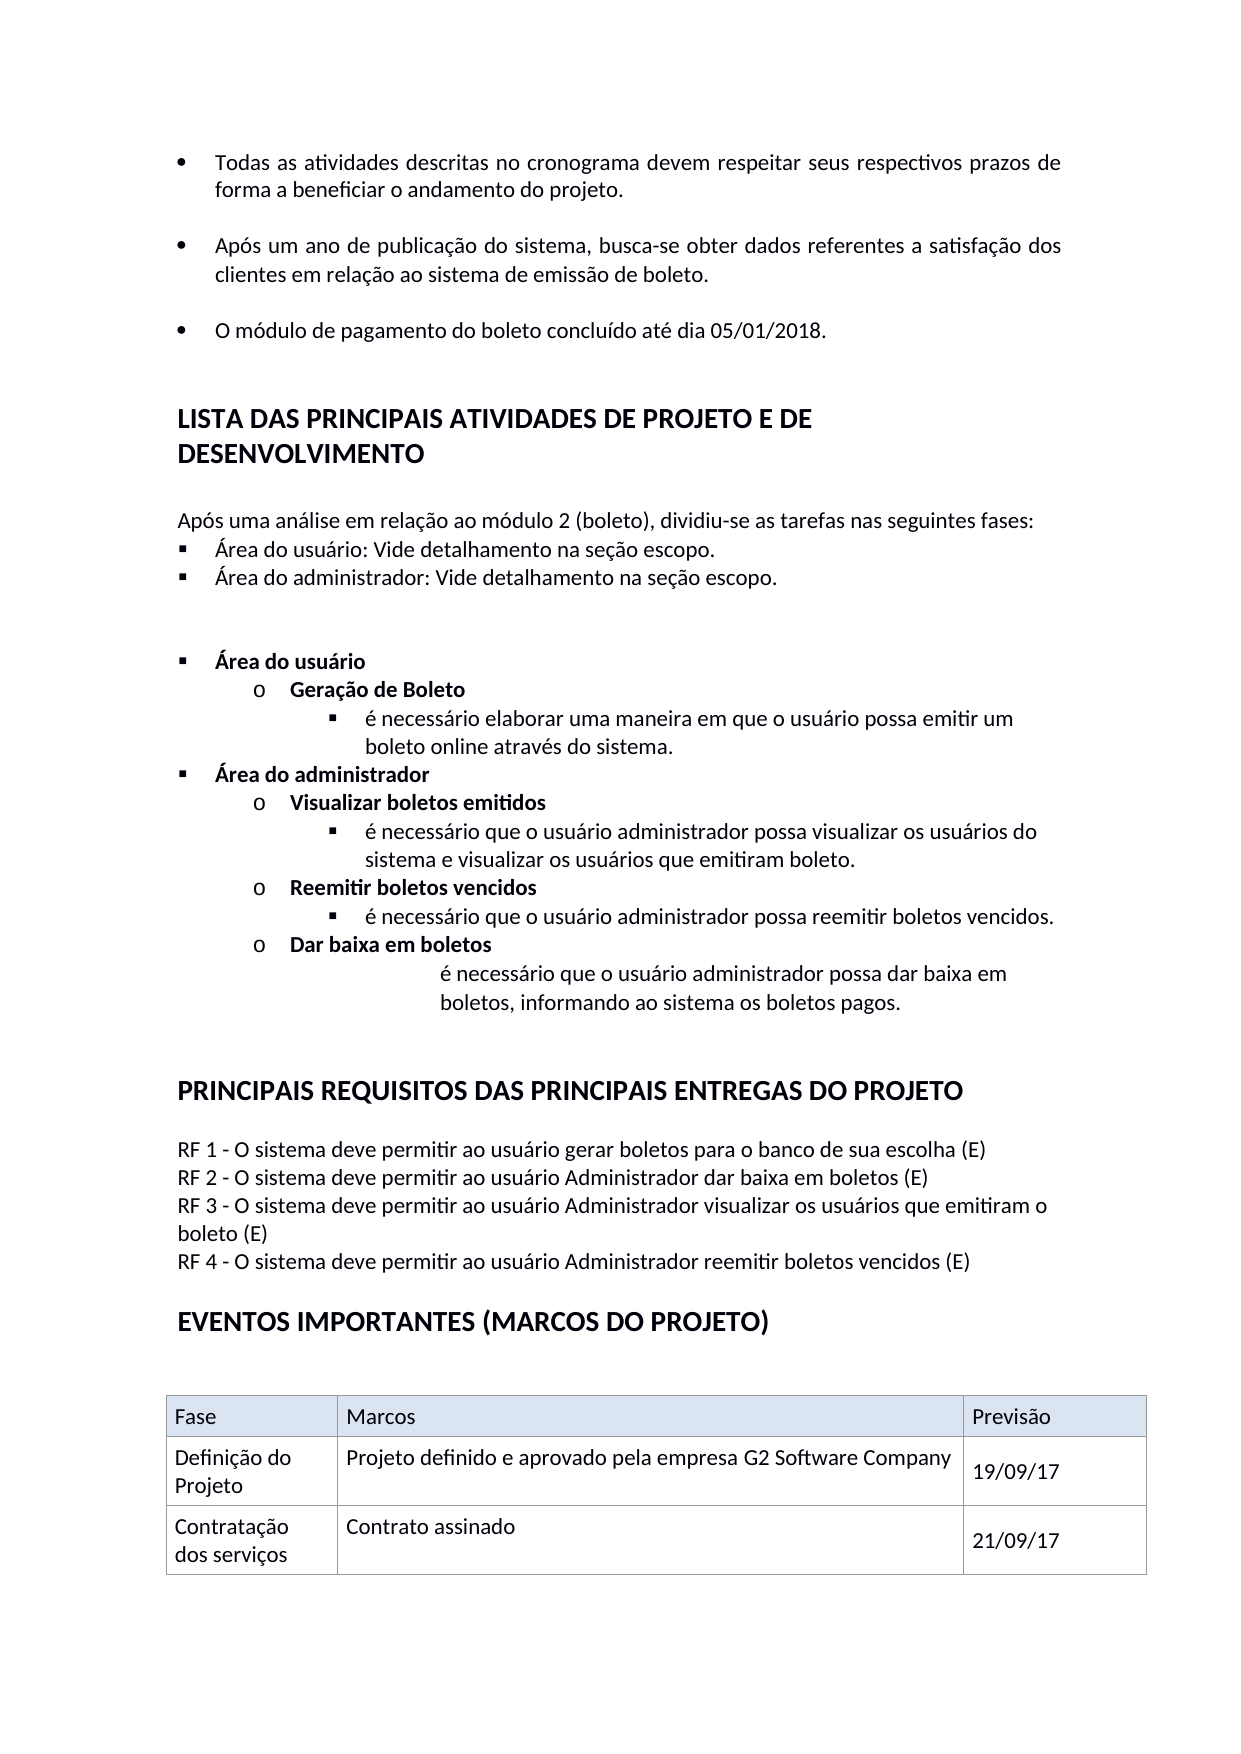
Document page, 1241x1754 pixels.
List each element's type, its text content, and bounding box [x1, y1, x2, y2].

list Dar baixa em boletos [252, 930, 1063, 959]
table_header Marcos [338, 1396, 963, 1436]
text Após uma análise em relação ao módulo 2 (boleto), dividiu-se as tarefas nas seguintes fases: [177, 507, 1063, 535]
list é necessário elaborar uma maneira em que o usuário possa emitir um boleto online através do sistema. [327, 704, 1063, 760]
list é necessário que o usuário administrador possa dar baixa em boletos, informando ao sistema os boletos pagos. [440, 959, 1063, 1016]
text RF 4 - O sistema deve permitir ao usuário Administrador reemitir boletos vencidos (E) [177, 1247, 1063, 1275]
list Reemitir boletos vencidos [252, 873, 1063, 902]
list Todas as atividades descritas no cronograma devem respeitar seus respectivos prazos de forma a beneficiar o andamento do projeto. [177, 148, 1063, 204]
list Área do usuário [177, 647, 1063, 675]
table_header Previsão [964, 1396, 1146, 1436]
list é necessário que o usuário administrador possa reemitir boletos vencidos. [327, 902, 1063, 930]
list Área do usuário: Vide detalhamento na seção escopo. [177, 535, 1063, 563]
text EVENTOS IMPORTANTES (MARCOS DO PROJETO) [177, 1303, 1063, 1339]
table_header Fase [167, 1396, 337, 1436]
table_cell Contratação dos serviços [167, 1506, 337, 1574]
list Visualizar boletos emitidos [252, 788, 1063, 817]
table_cell 21/09/17 [964, 1506, 1146, 1574]
text RF 3 - O sistema deve permitir ao usuário Administrador visualizar os usuários que emitiram o boleto (E) [177, 1191, 1063, 1247]
text RF 2 - O sistema deve permitir ao usuário Administrador dar baixa em boletos (E) [177, 1163, 1063, 1191]
list Após um ano de publicação do sistema, busca-se obter dados referentes a satisfação dos clientes em relação ao sistema de emissão de boleto. [177, 232, 1063, 288]
list O módulo de pagamento do boleto concluído até dia 05/01/2018. [177, 316, 1063, 344]
text LISTA DAS PRINCIPAIS ATIVIDADES DE PROJETO E DE DESENVOLVIMENTO [177, 400, 1063, 471]
text RF 1 - O sistema deve permitir ao usuário gerar boletos para o banco de sua escolha (E) [177, 1135, 1063, 1163]
list Área do administrador [177, 760, 1063, 788]
list Área do administrador: Vide detalhamento na seção escopo. [177, 563, 1063, 591]
table_cell Contrato assinado [338, 1506, 963, 1574]
list é necessário que o usuário administrador possa visualizar os usuários do sistema e visualizar os usuários que emitiram boleto. [327, 817, 1063, 873]
text PRINCIPAIS REQUISITOS DAS PRINCIPAIS ENTREGAS DO PROJETO [177, 1072, 1063, 1107]
table_cell Definição do Projeto [167, 1437, 337, 1505]
table_cell 19/09/17 [964, 1437, 1146, 1505]
list Geração de Boleto [252, 675, 1063, 704]
table_cell Projeto definido e aprovado pela empresa G2 Software Company [338, 1437, 963, 1505]
